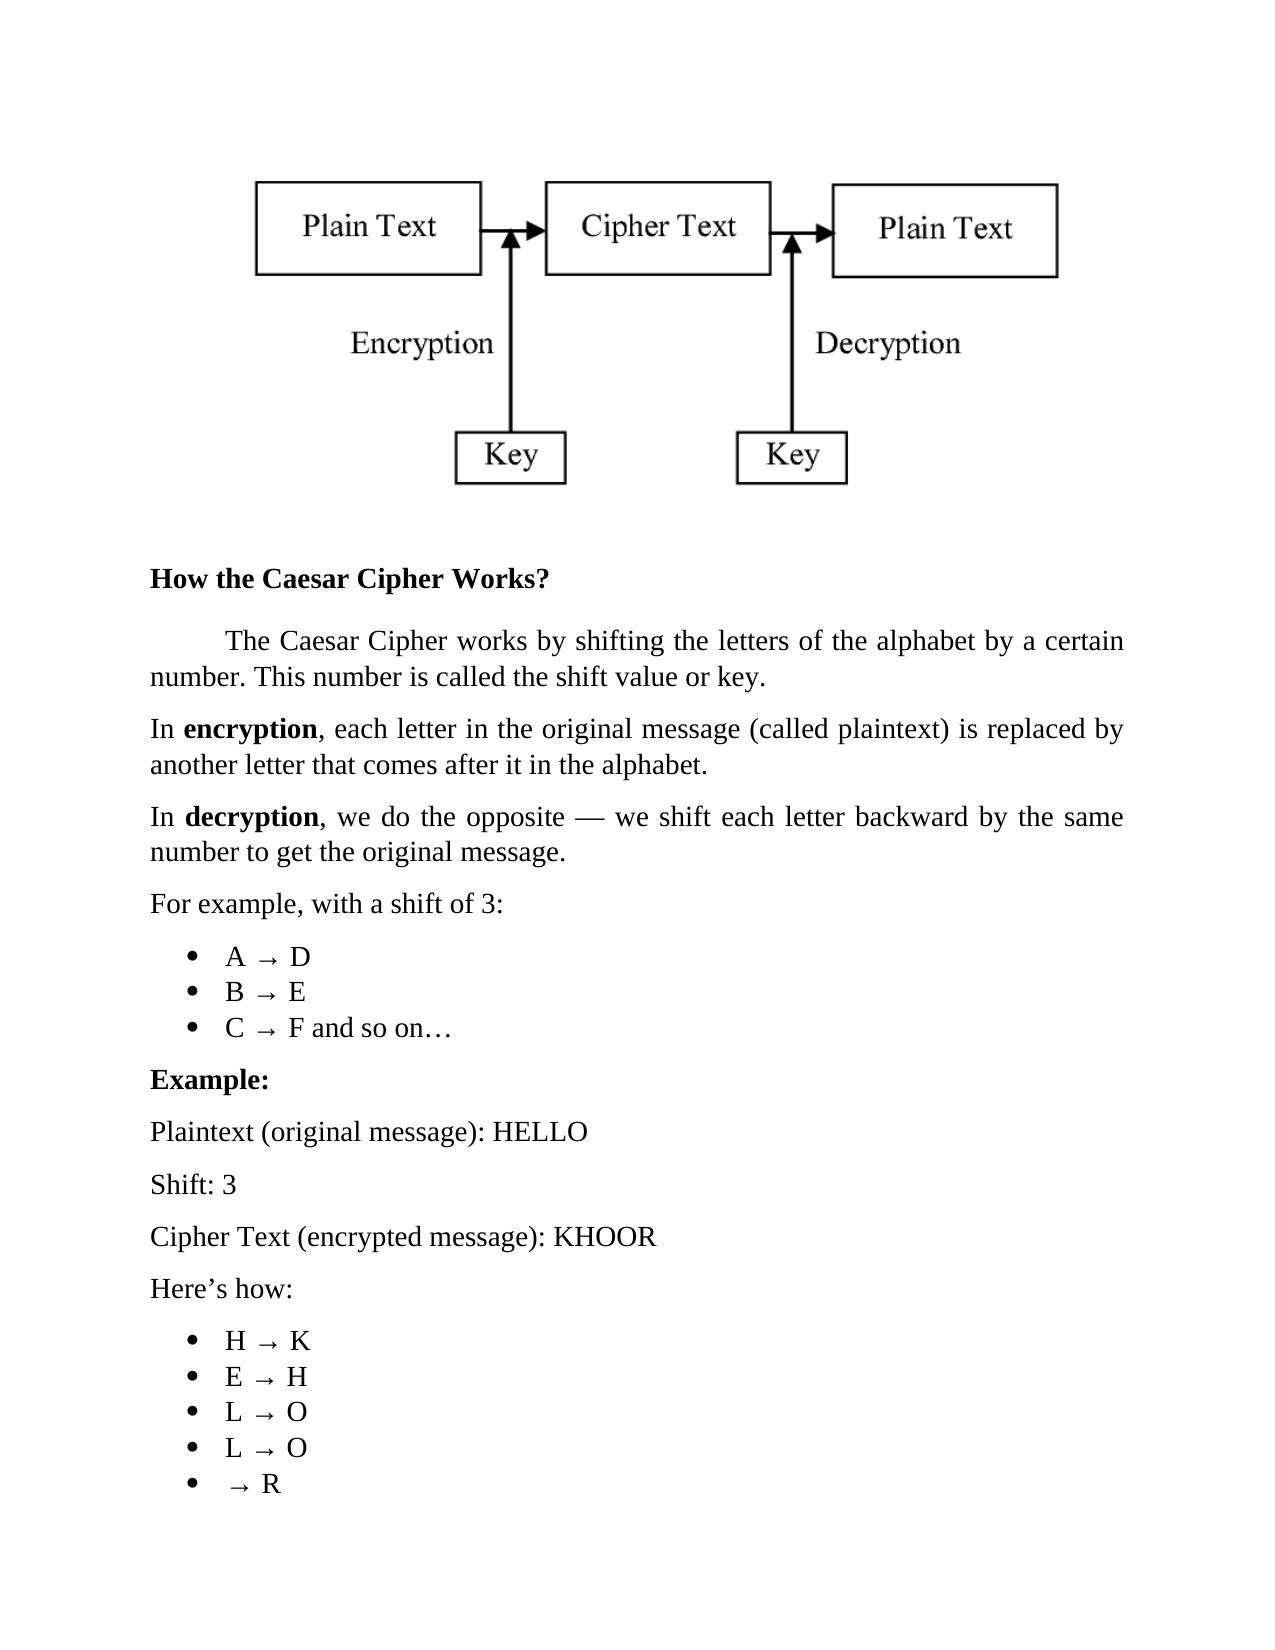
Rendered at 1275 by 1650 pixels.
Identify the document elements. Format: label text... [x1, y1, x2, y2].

list H → K [187, 1323, 1125, 1357]
text Here’s how: [150, 1271, 1125, 1305]
text For example, with a shift of 3: [150, 887, 1125, 920]
picture [252, 181, 1060, 499]
text The Caesar Cipher works by shifting the letters of the alphabet by a certain number. This number is called the shift value or key. [150, 623, 1125, 693]
list → R [187, 1466, 1125, 1499]
text In decryption, we do the opposite — we shift each letter backward by the same number to get the original message. [150, 799, 1125, 868]
text In encryption, each letter in the original message (called plaintext) is replaced by another letter that comes after it in the alphabet. [150, 711, 1125, 780]
text Plaintext (original message): HELLO [150, 1114, 1125, 1148]
text How the Caesar Cipher Works? [150, 561, 1125, 594]
list B → E [187, 974, 1125, 1008]
text Example: [150, 1062, 1125, 1096]
list A → D [187, 939, 1125, 972]
list L → O [187, 1394, 1125, 1428]
text Shift: 3 [150, 1167, 1125, 1200]
list L → O [187, 1430, 1125, 1464]
list E → H [187, 1359, 1125, 1393]
list C → F and so on… [187, 1010, 1125, 1044]
text Cipher Text (encrypted message): KHOOR [150, 1219, 1125, 1252]
